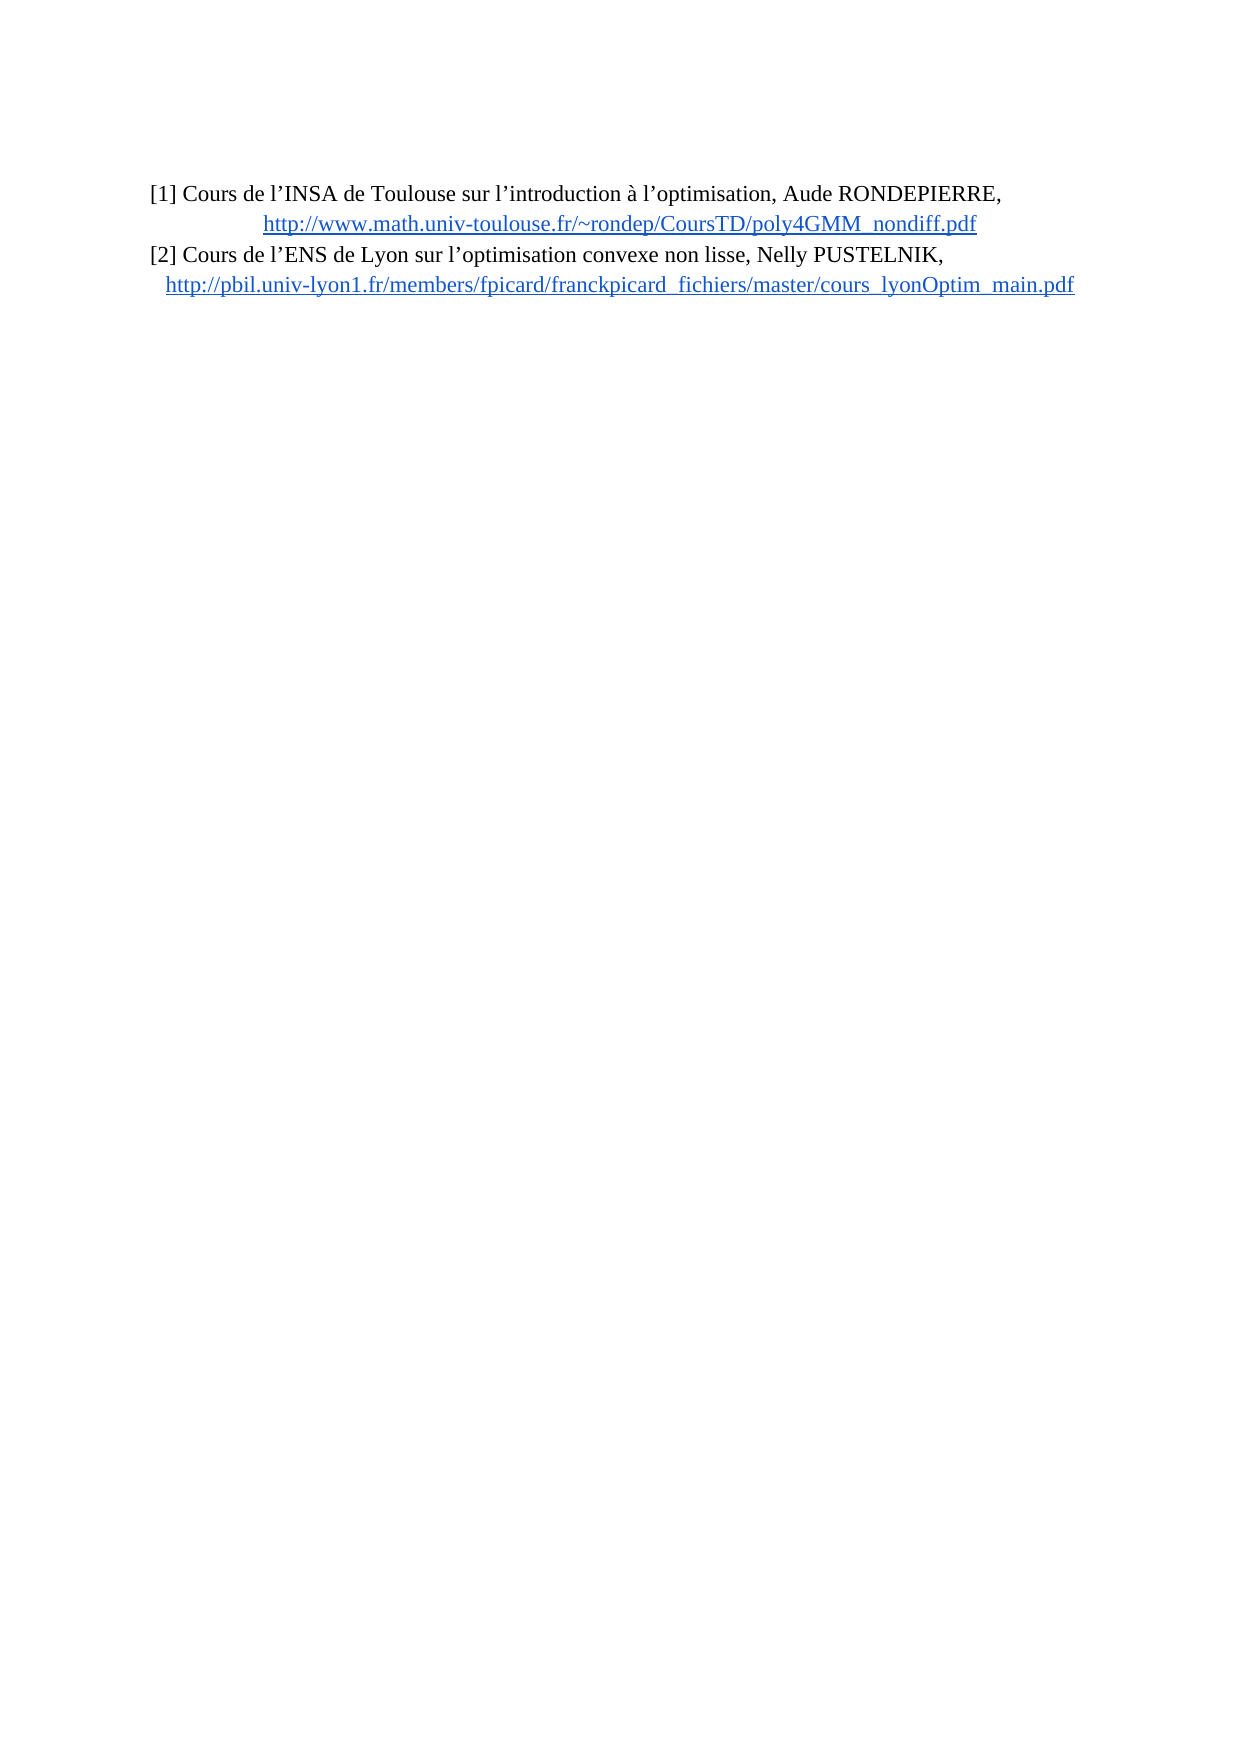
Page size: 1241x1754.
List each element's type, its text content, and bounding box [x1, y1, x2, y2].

text http://www.math.univ-toulouse.fr/~rondep/CoursTD/poly4GMM_nondiff.pdf [150, 210, 1090, 237]
text [2] Cours de l’ENS de Lyon sur l’optimisation convexe non lisse, Nelly PUSTELNIK, [150, 241, 1090, 267]
text [1] Cours de l’INSA de Toulouse sur l’introduction à l’optimisation, Aude RONDEPIERRE, [150, 180, 1090, 207]
text http://pbil.univ-lyon1.fr/members/fpicard/franckpicard_fichiers/master/cours_lyonOptim_main.pdf [150, 271, 1090, 297]
